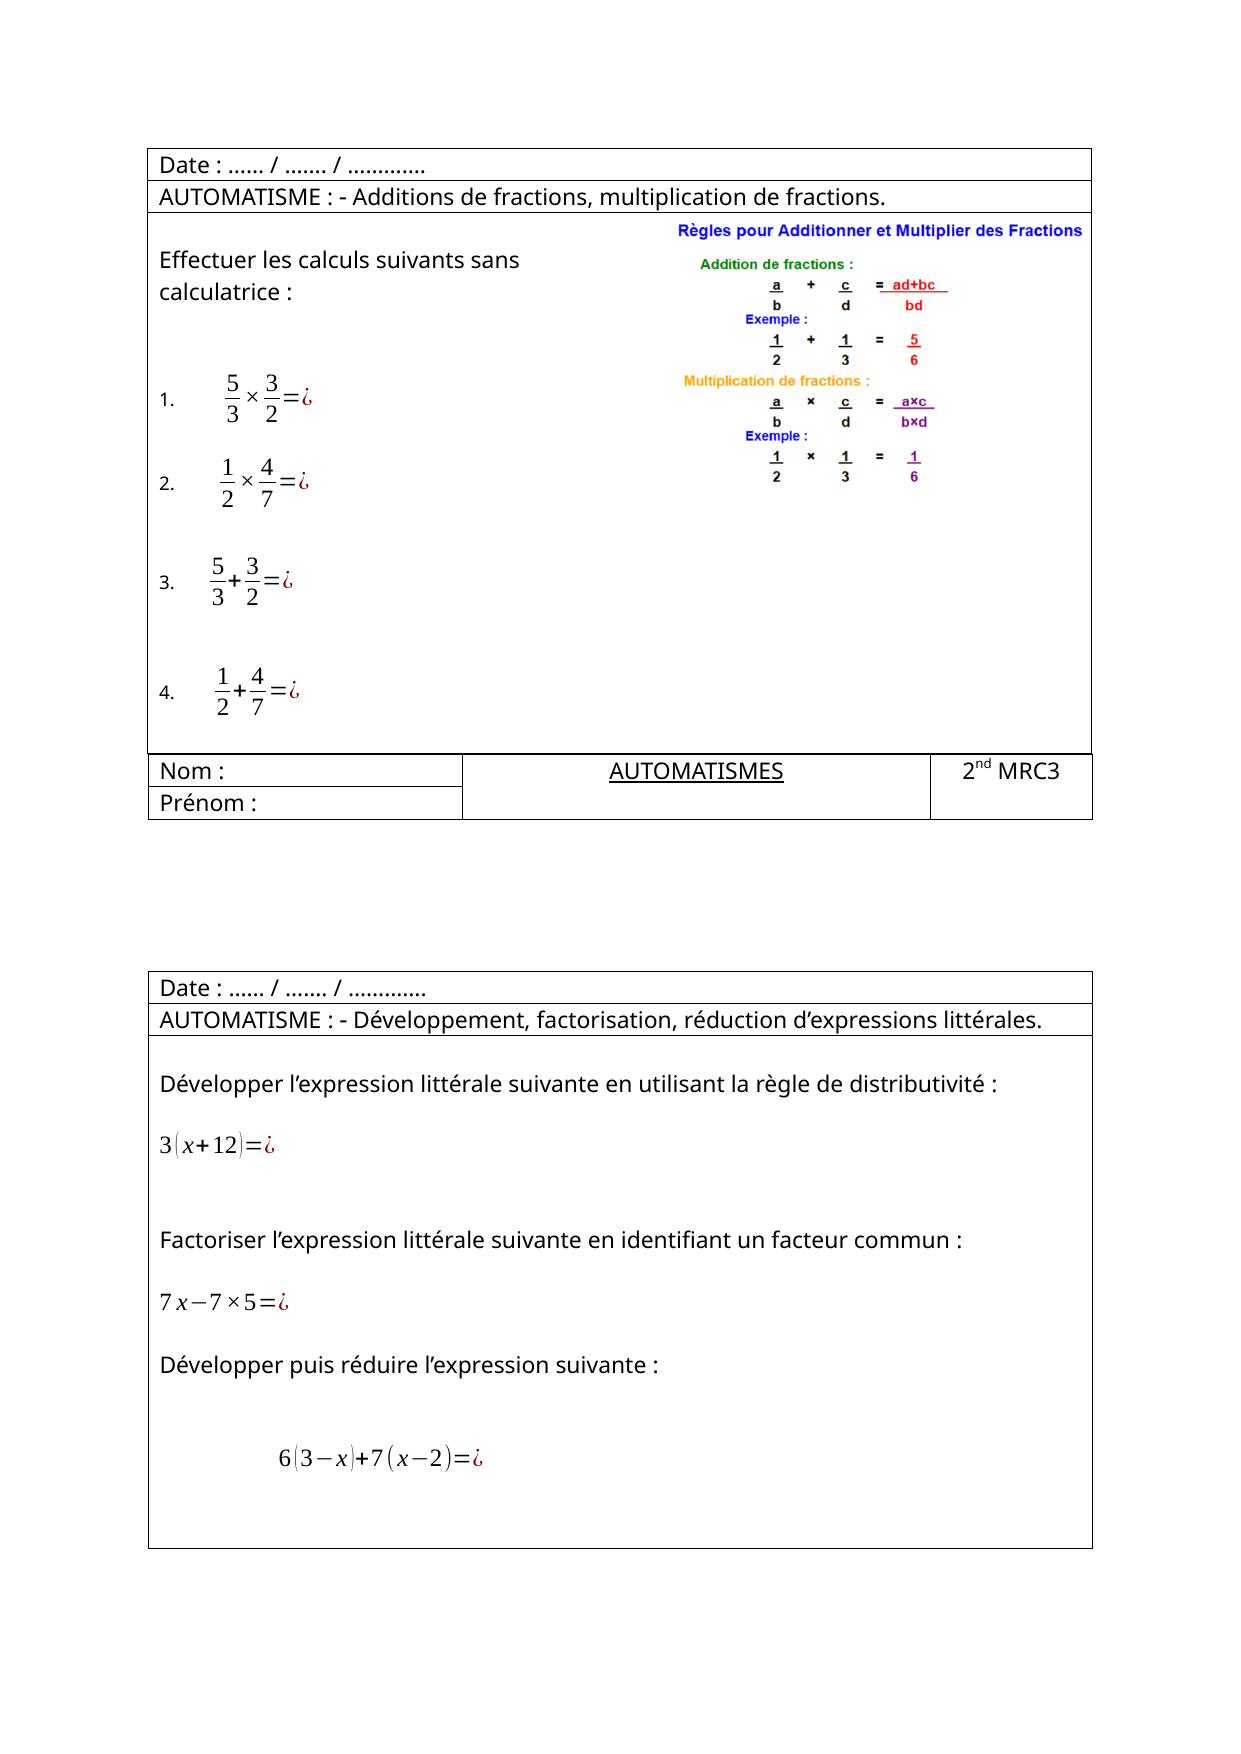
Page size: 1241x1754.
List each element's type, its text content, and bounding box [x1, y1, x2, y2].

picture [670, 216, 1084, 488]
table_cell Prénom : [149, 787, 462, 818]
table_cell AUTOMATISME : Additions de fractions, multiplication de fractions. [148, 181, 1091, 212]
table_header Date : …… / ……. / …………. [148, 149, 1091, 180]
table_cell Développer l’expression littérale suivante en utilisant la règle de distributivité : Factoriser l’expression littérale suivante en identifiant un facteur commun : Développer puis réduire l’expression suivante : [149, 1036, 1092, 1548]
table_header Nom : [149, 755, 462, 786]
table_header Date : …… / ……. / …………. [149, 972, 1092, 1003]
table_cell Effectuer les calculs suivants sans calculatrice : 1. 2. 3. 4. [148, 213, 1091, 753]
table_cell AUTOMATISME : Développement, factorisation, réduction d’expressions littérales. [149, 1004, 1092, 1035]
table_header 2nd MRC3 [931, 755, 1092, 818]
table_header AUTOMATISMES [463, 755, 930, 818]
